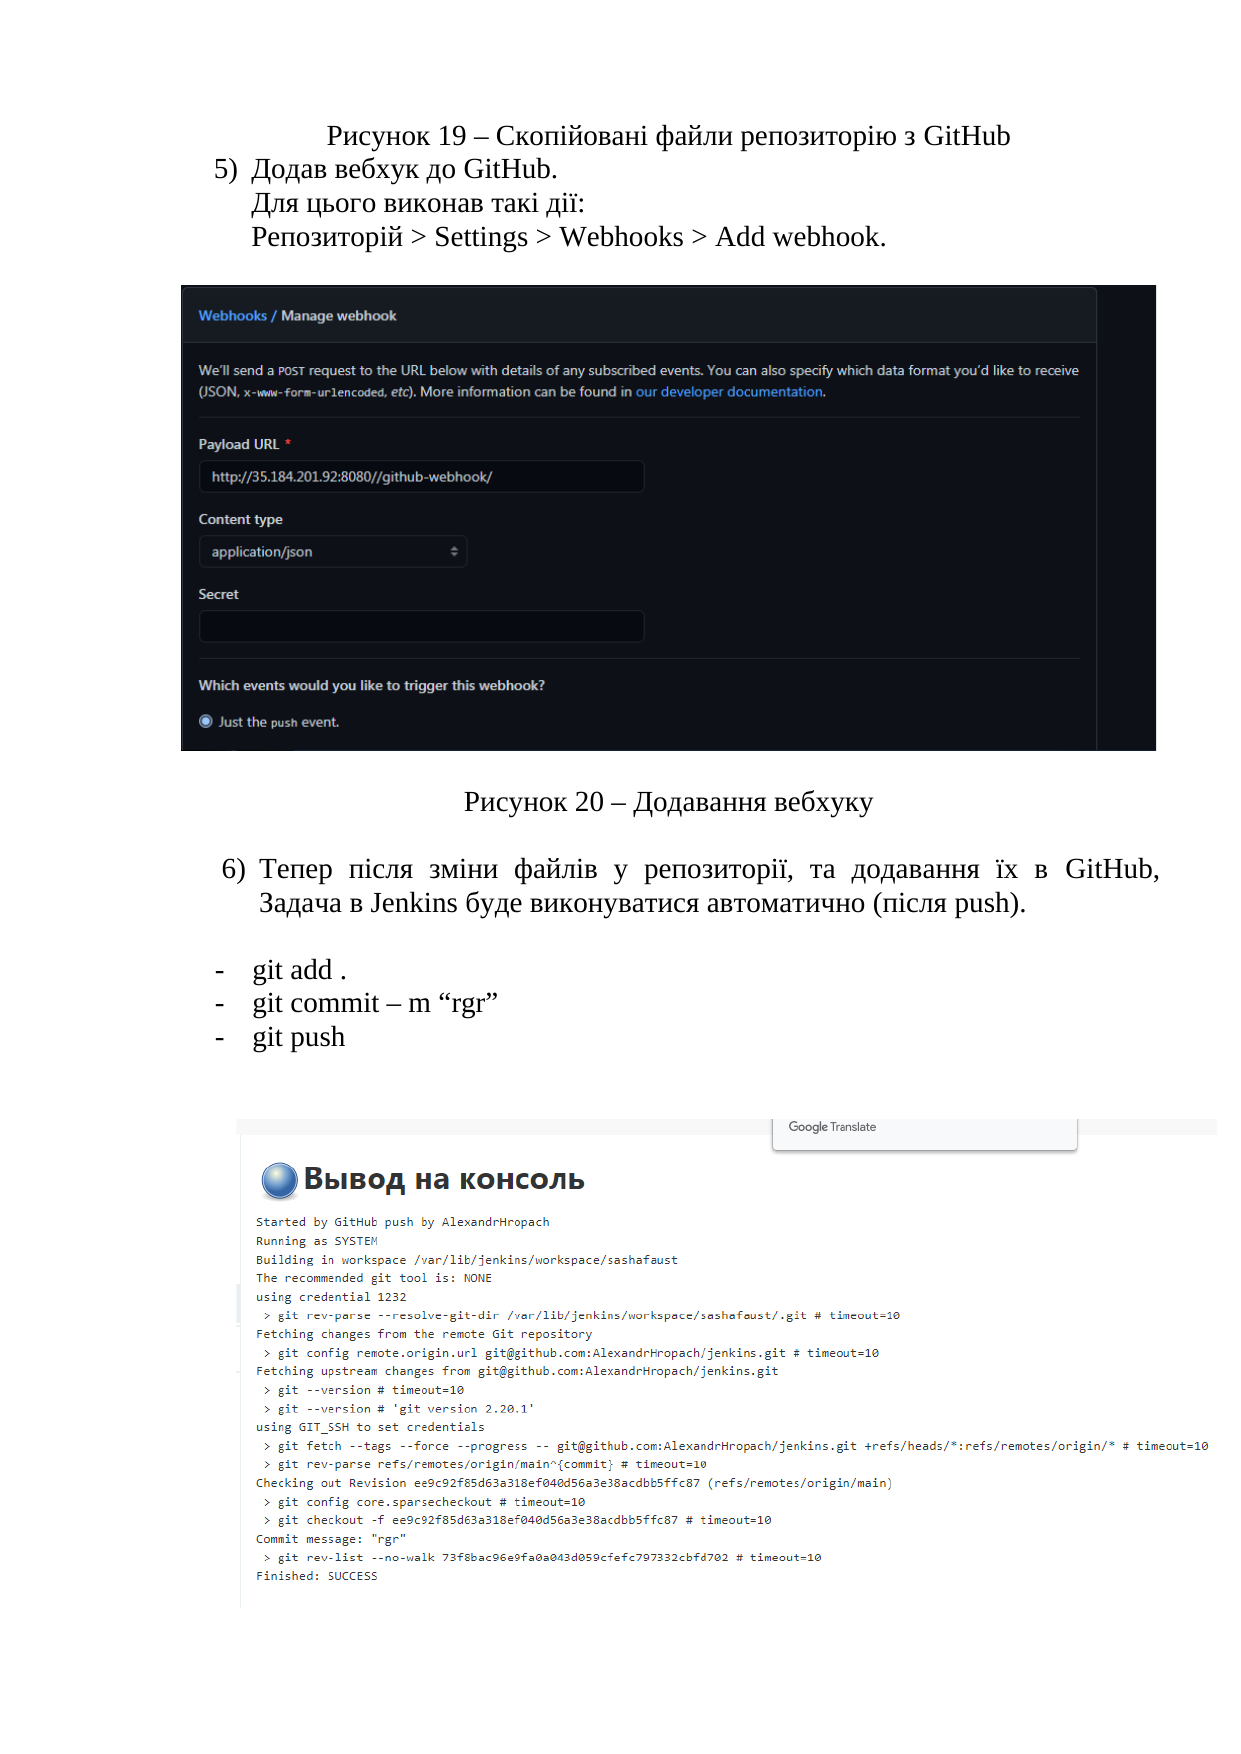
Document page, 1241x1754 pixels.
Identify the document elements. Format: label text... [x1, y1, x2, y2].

list Репозиторій > Settings > Webhooks > Add webhook. [251, 219, 1160, 252]
list Додав вебхук до GitHub. [213, 152, 1160, 185]
text Рисунок 20 – Додавання вебхуку [177, 784, 1160, 818]
list git add . [214, 952, 1160, 986]
list git push [214, 1019, 1160, 1053]
list Тепер після зміни файлів у репозиторії, та додавання їх в GitHub, Задача в Jenkins буде виконуватися автоматично (після push). [221, 851, 1160, 918]
picture [181, 285, 1157, 751]
list git commit – m “rgr” [214, 986, 1160, 1019]
text Рисунок 19 – Скопійовані файли репозиторію з GitHub [177, 118, 1160, 152]
list Для цього виконав такі дії: [251, 185, 1160, 219]
picture [236, 1119, 1218, 1608]
